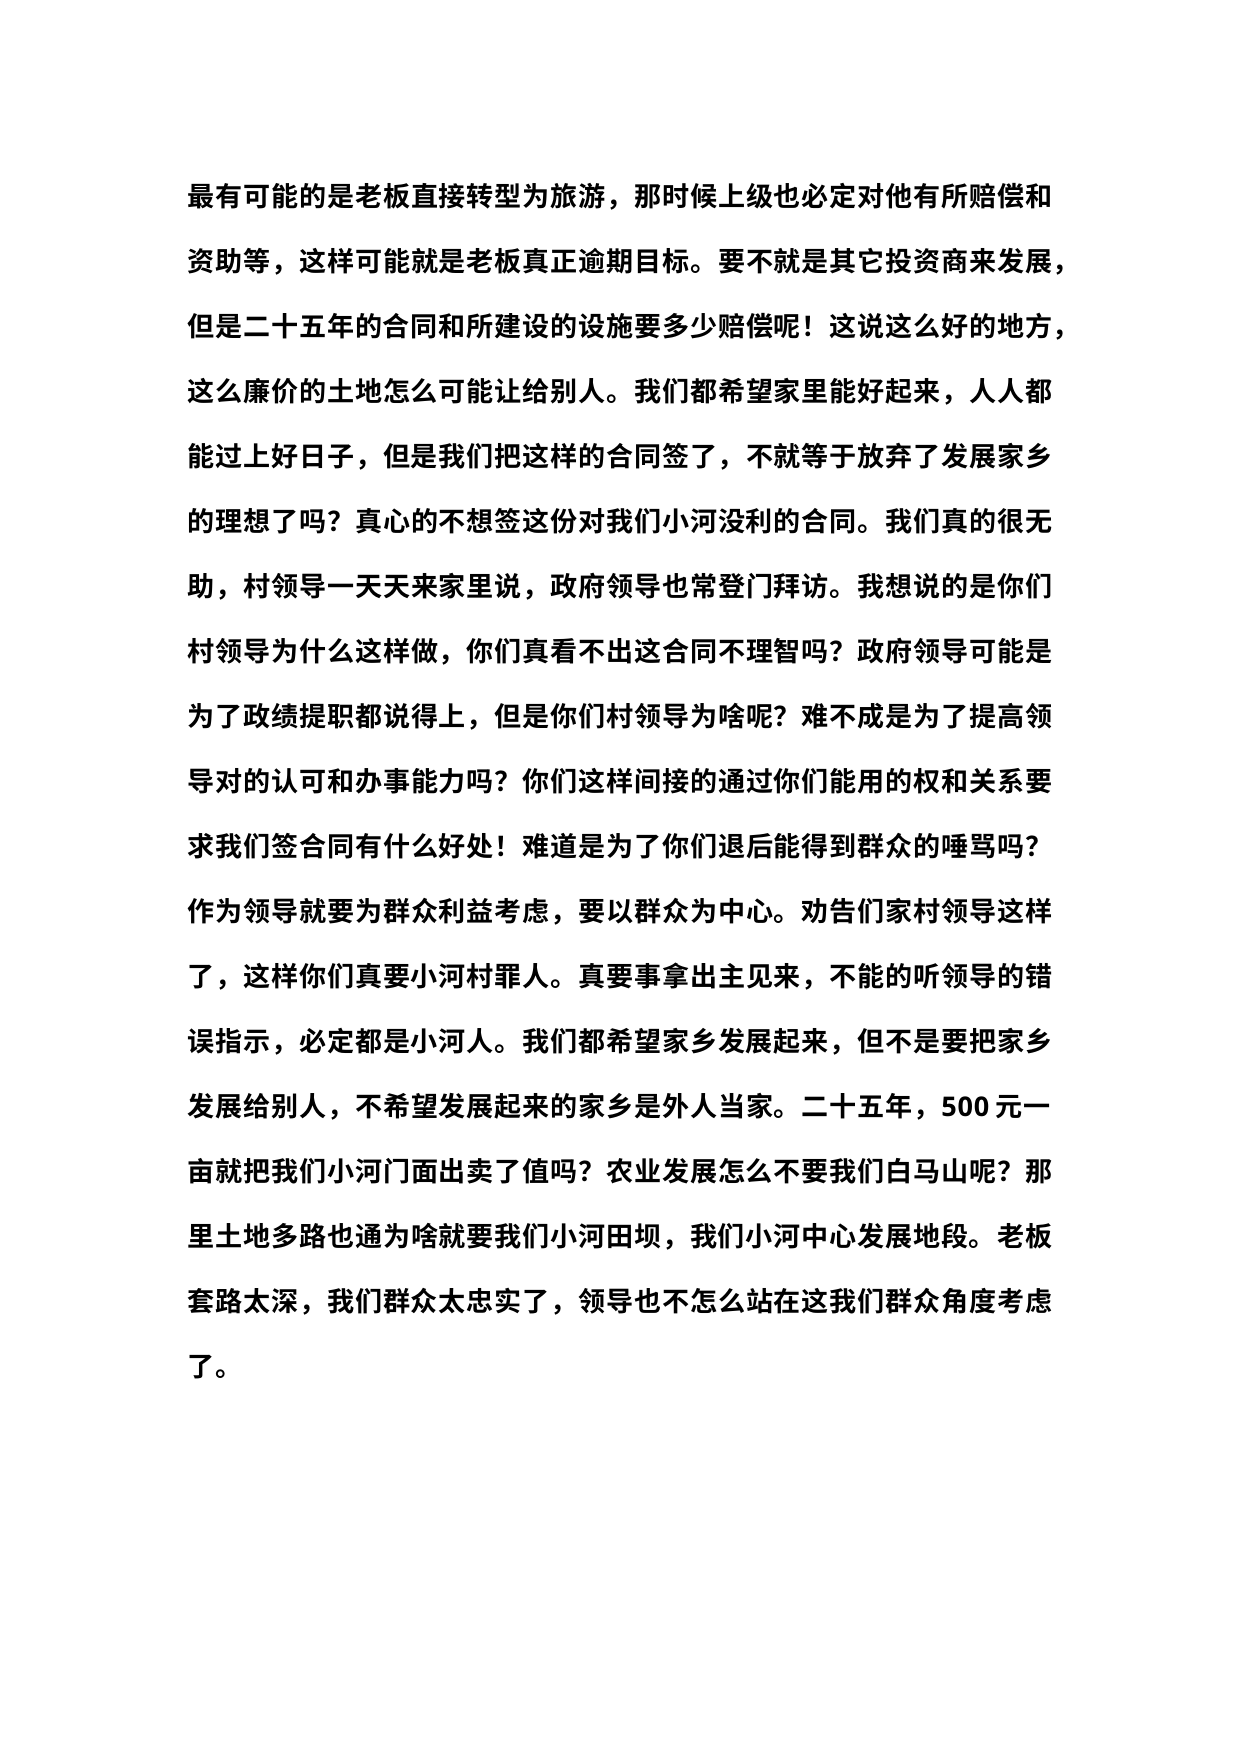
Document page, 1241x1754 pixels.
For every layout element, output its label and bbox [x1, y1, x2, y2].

text [187, 162, 1053, 1397]
